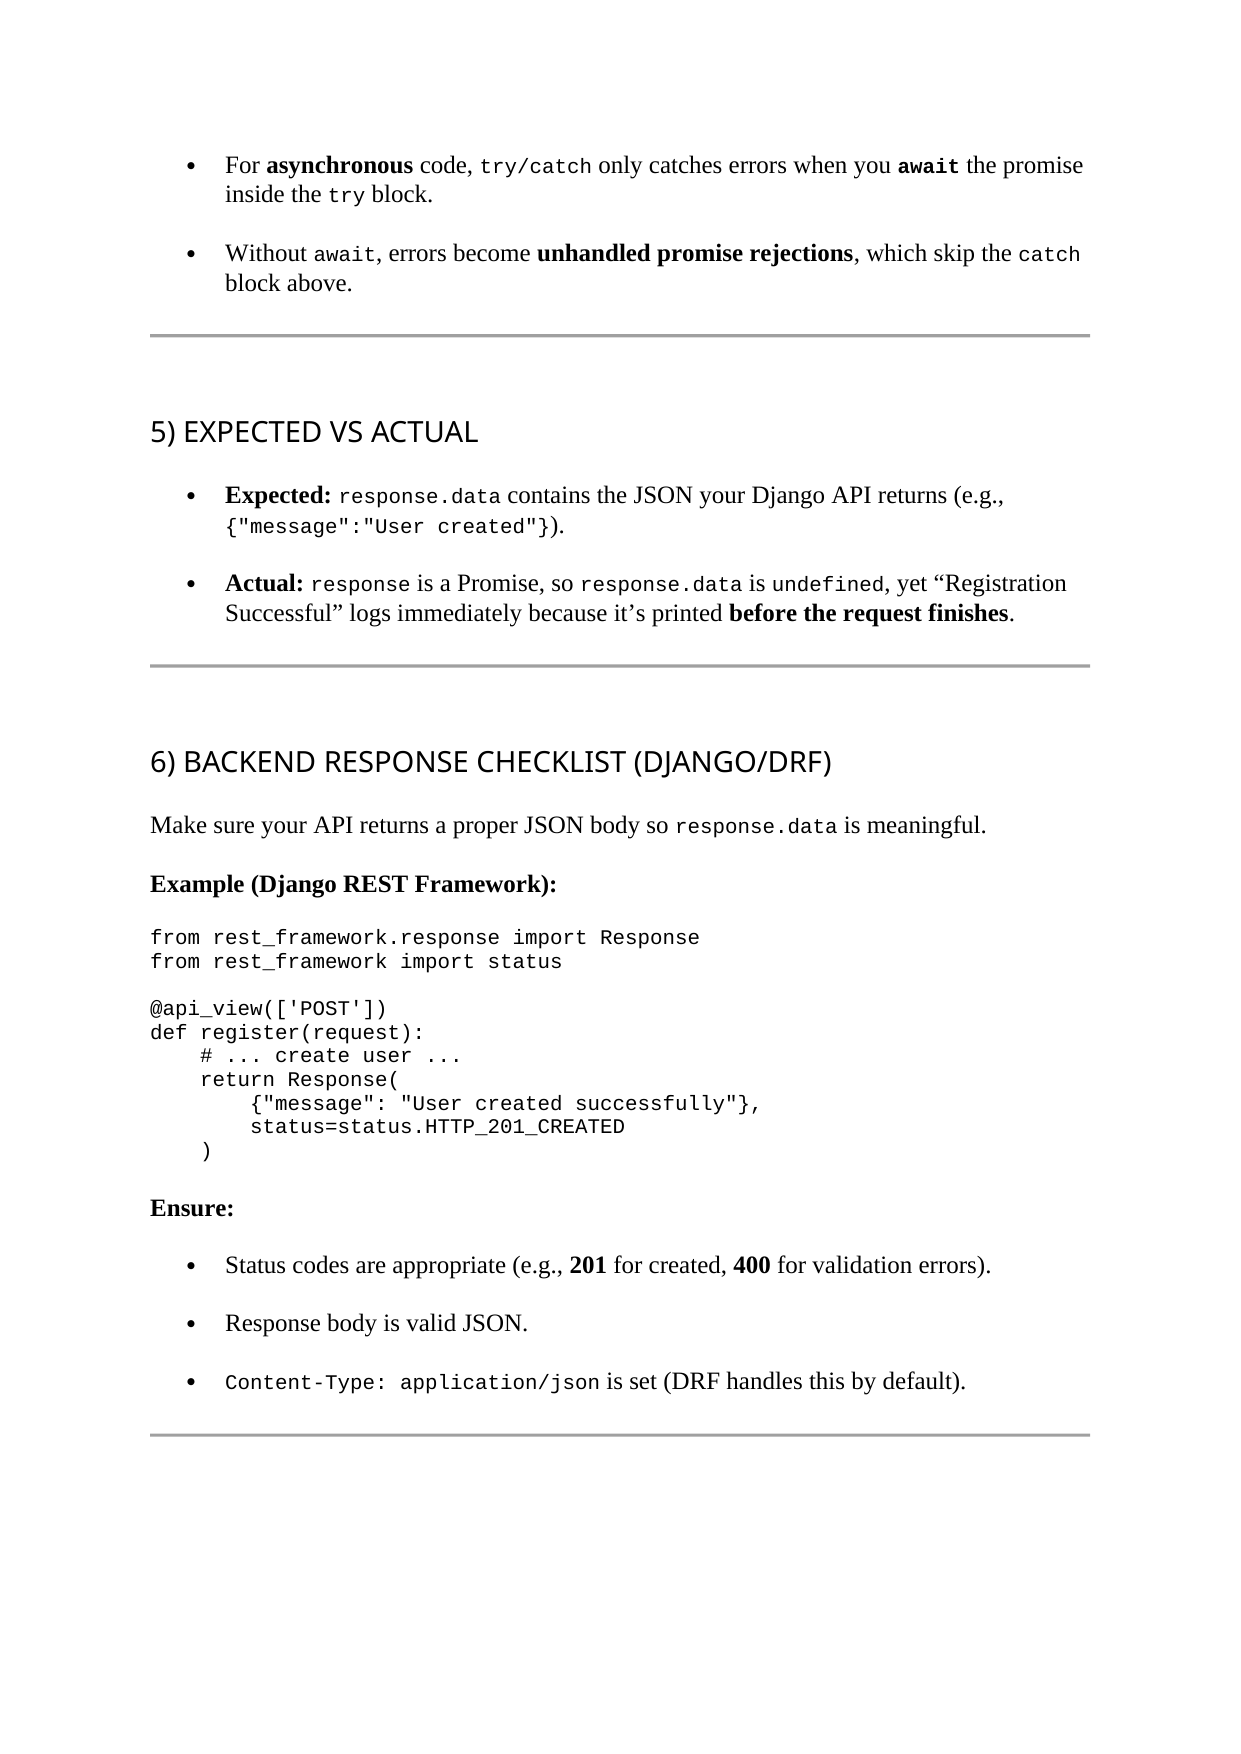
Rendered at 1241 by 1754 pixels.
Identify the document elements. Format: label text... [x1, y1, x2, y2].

text # ... create user ... [150, 1045, 1090, 1069]
list Without await, errors become unhandled promise rejections, which skip the catch block above. [187, 238, 1090, 297]
text ) [150, 1140, 1090, 1163]
text {"message": "User created successfully"}, [150, 1093, 1090, 1116]
list For asynchronous code, try/catch only catches errors when you await the promise inside the try block. [187, 150, 1090, 209]
text @api_view(['POST']) [150, 998, 1090, 1022]
text Ensure: [150, 1193, 1090, 1221]
list Content-Type: application/json is set (DRF handles this by default). [187, 1366, 1090, 1396]
subtitle 5) Expected vs Actual [150, 411, 1090, 451]
list Response body is valid JSON. [187, 1308, 1090, 1337]
text from rest_framework.response import Response [150, 927, 1090, 951]
text def register(request): [150, 1022, 1090, 1045]
text Make sure your API returns a proper JSON body so response.data is meaningful. [150, 810, 1090, 840]
text from rest_framework import status [150, 951, 1090, 974]
list Expected: response.data contains the JSON your Django API returns (e.g., {"message":"User created"}). [187, 480, 1090, 539]
text Example (Django REST Framework): [150, 869, 1090, 898]
list Actual: response is a Promise, so response.data is undefined, yet “Registration Successful” logs immediately because it’s printed before the request finishes. [187, 568, 1090, 627]
text return Response( [150, 1069, 1090, 1093]
text status=status.HTTP_201_CREATED [150, 1116, 1090, 1140]
subtitle 6) Backend Response Checklist (Django/DRF) [150, 742, 1090, 781]
list Status codes are appropriate (e.g., 201 for created, 400 for validation errors). [187, 1251, 1090, 1279]
